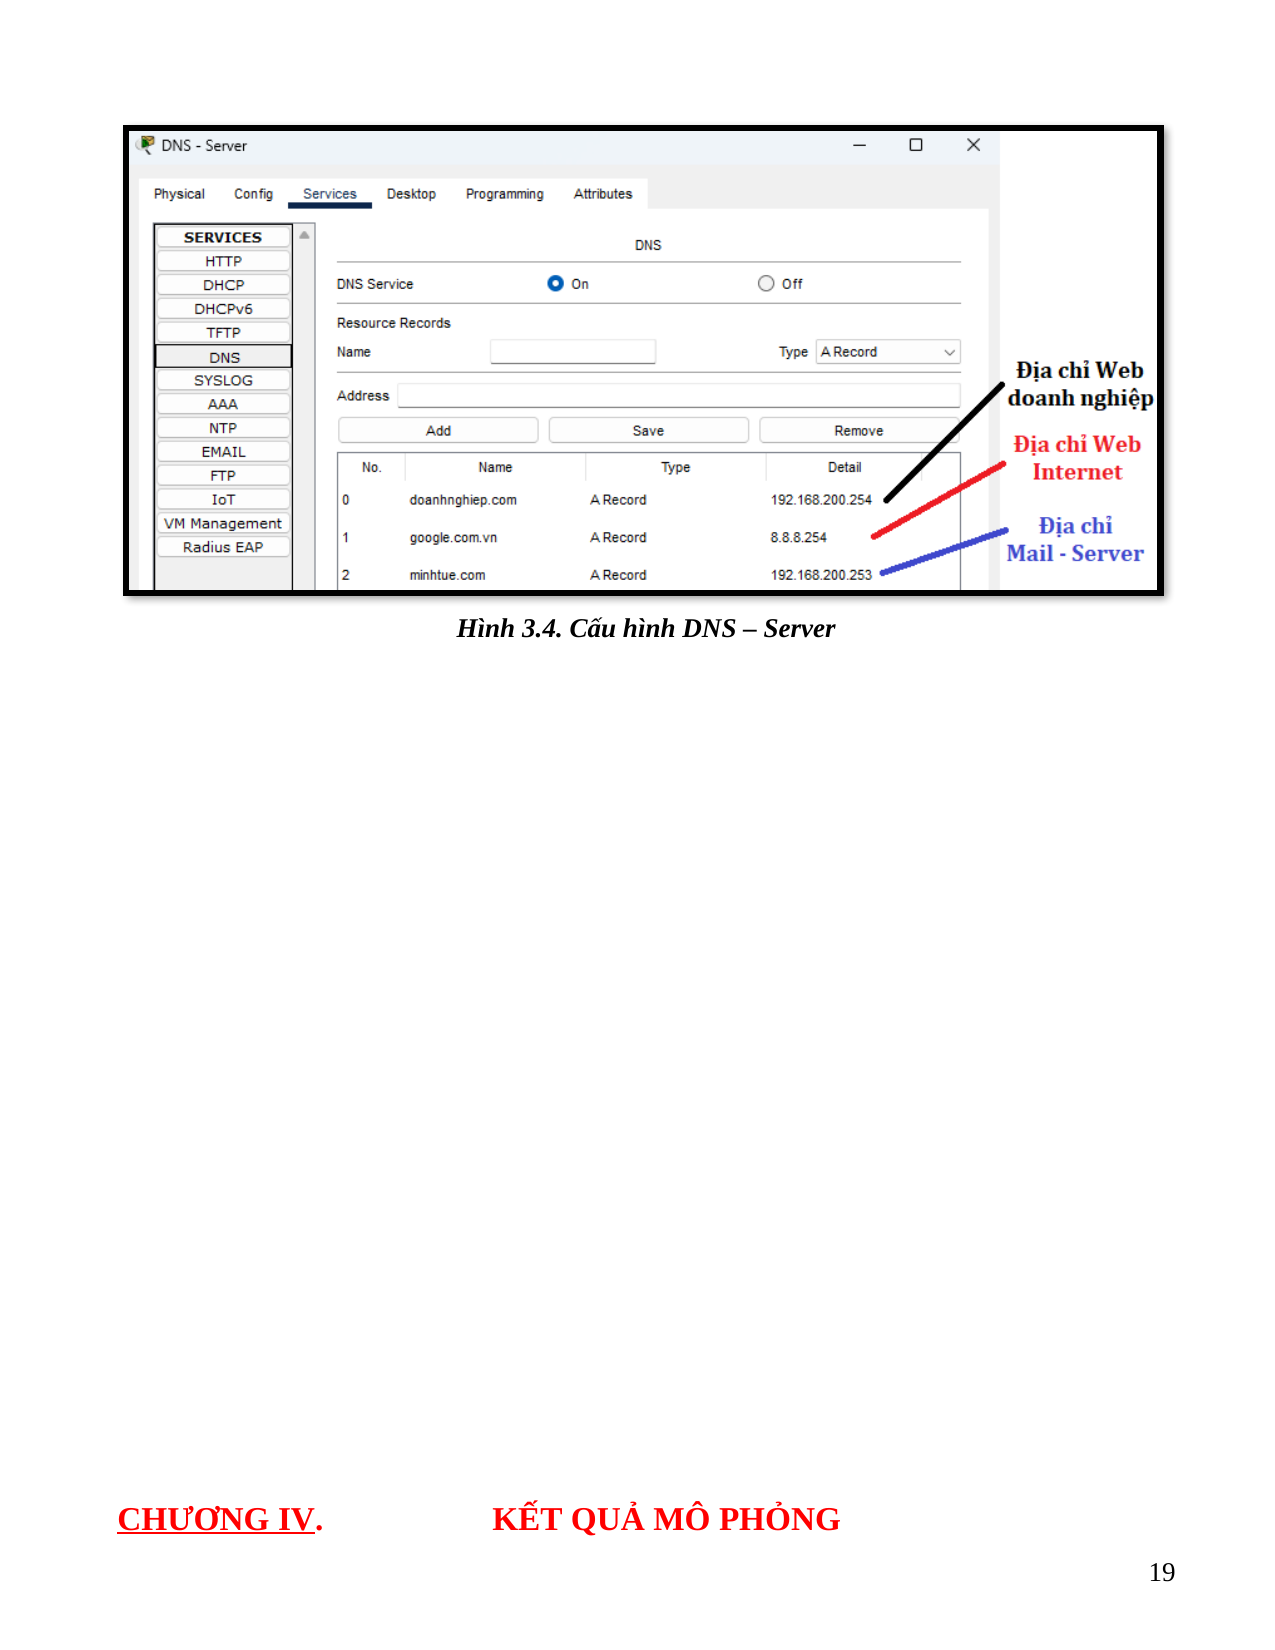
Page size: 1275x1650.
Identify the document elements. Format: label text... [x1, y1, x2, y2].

subtitle CHƯƠNG IV. KẾT QUẢ MÔ PHỎNG [117, 1499, 1175, 1538]
picture [129, 131, 1157, 590]
text Hình 3.4. Cấu hình DNS – Server [117, 613, 1175, 644]
